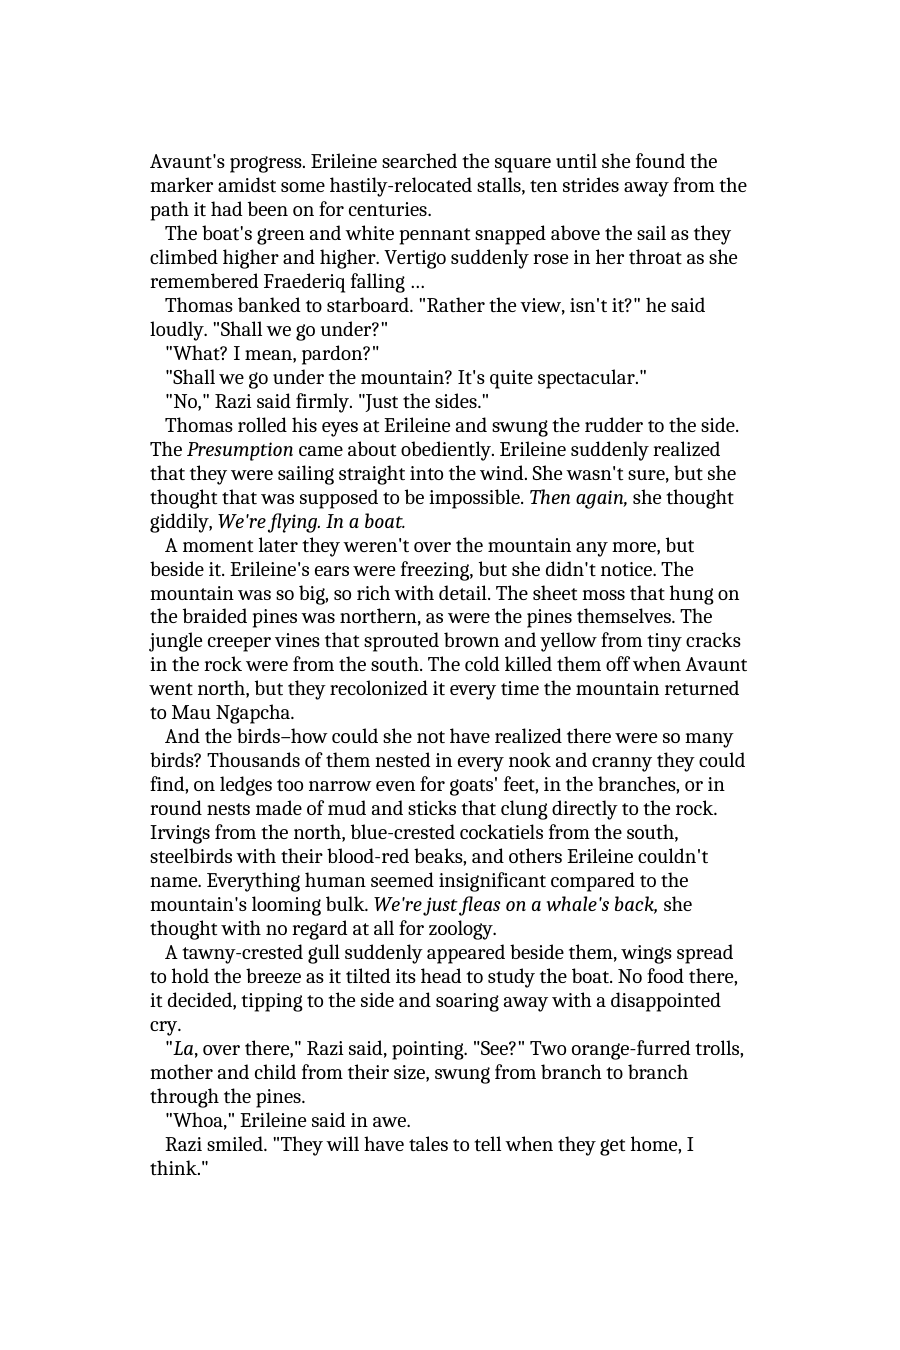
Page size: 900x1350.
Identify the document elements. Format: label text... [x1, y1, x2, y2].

text Razi smiled. "They will have tales to tell when they get home, I think." [150, 1132, 750, 1180]
text Thomas rolled his eyes at Erileine and swung the rudder to the side. The Presumption came about obediently. Erileine suddenly realized that they were sailing straight into the wind. She wasn't sure, but she thought that was supposed to be impossible. Then again, she thought giddily, We're flying. In a boat. [150, 413, 750, 533]
text "La, over there," Razi said, pointing. "See?" Two orange-furred trolls, mother and child from their size, swung from branch to branch through the pines. [150, 1036, 750, 1108]
text "Shall we go under the mountain? It's quite spectacular." [150, 366, 750, 389]
text And the birds–how could she not have realized there were so many birds? Thousands of them nested in every nook and cranny they could find, on ledges too narrow even for goats' feet, in the branches, or in round nests made of mud and sticks that clung directly to the rock. Irvings from the north, blue-crested cockatiels from the south, steelbirds with their blood-red beaks, and others Erileine couldn't name. Everything human seemed insignificant compared to the mountain's looming bulk. We're just fleas on a whale's back, she thought with no regard at all for zoology. [150, 725, 750, 941]
text A tawny-crested gull suddenly appeared beside them, wings spread to hold the breeze as it tilted its head to study the boat. No food there, it decided, tipping to the side and soaring away with a disappointed cry. [150, 941, 750, 1036]
text "No," Razi said firmly. "Just the sides." [150, 389, 750, 413]
text "Whoa," Erileine said in awe. [150, 1108, 750, 1132]
text The boat's green and white pennant snapped above the sail as they climbed higher and higher. Vertigo suddenly rose in her throat as she remembered Fraederiq falling … [150, 222, 750, 294]
text A moment later they weren't over the mountain any more, but beside it. Erileine's ears were freezing, but she didn't notice. The mountain was so big, so rich with detail. The sheet moss that hung on the braided pines was northern, as were the pines themselves. The jungle creeper vines that sprouted brown and yellow from tiny cracks in the rock were from the south. The cold killed them off when Avaunt went north, but they recolonized it every time the mountain returned to Mau Ngapcha. [150, 533, 750, 725]
text "What? I mean, pardon?" [150, 342, 750, 366]
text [150, 150, 750, 222]
text Thomas banked to starboard. "Rather the view, isn't it?" he said loudly. "Shall we go under?" [150, 294, 750, 342]
